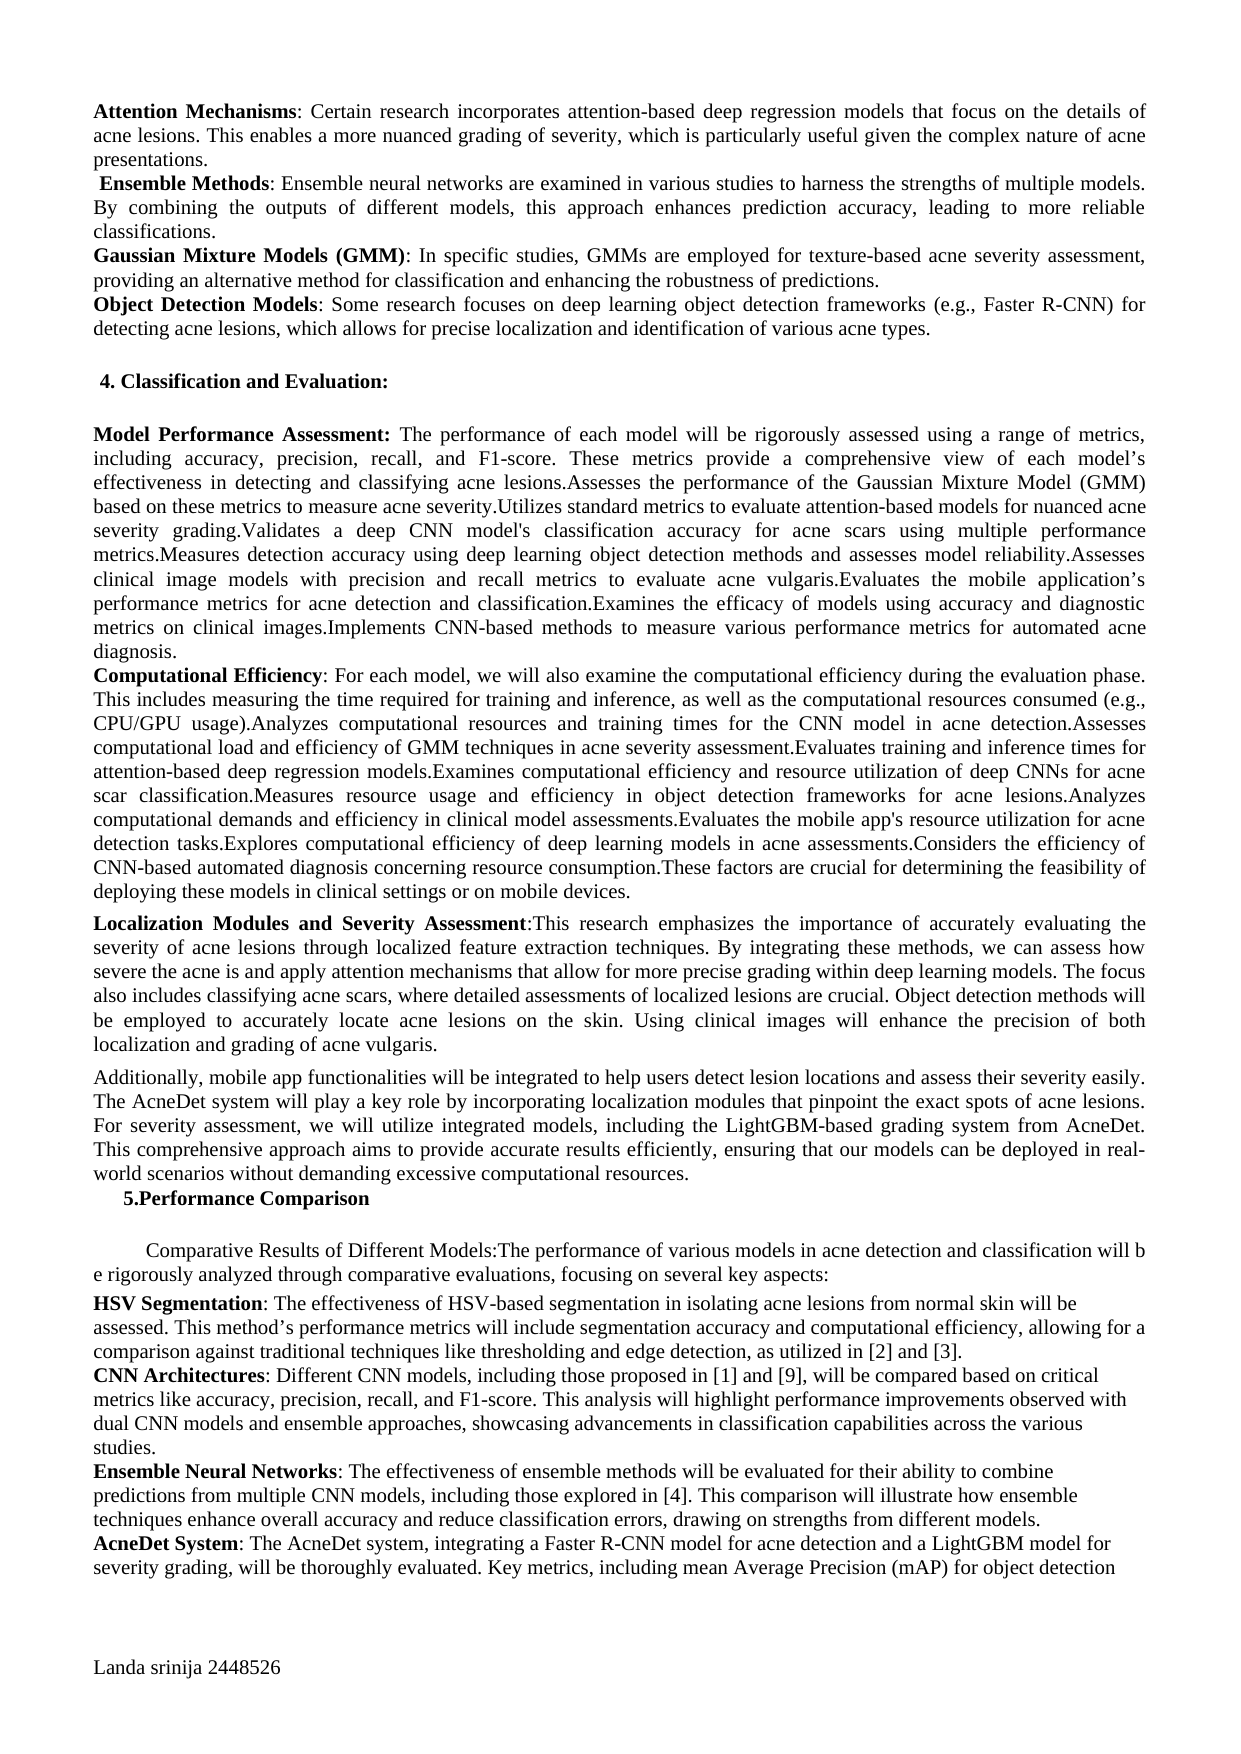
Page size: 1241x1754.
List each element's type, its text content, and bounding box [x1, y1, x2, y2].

text Additionally, mobile app functionalities will be integrated to help users detect lesion locations and assess their severity easily. The AcneDet system will play a key role by incorporating localization modules that pinpoint the exact spots of acne lesions. For severity assessment, we will utilize integrated models, including the LightGBM-based grading system from AcneDet. This comprehensive approach aims to provide accurate results efficiently, ensuring that our models can be deployed in real-world scenarios without demanding excessive computational resources. [93, 1065, 1147, 1185]
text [93, 1531, 1147, 1579]
text HSV Segmentation: The effectiveness of HSV-based segmentation in isolating acne lesions from normal skin will be assessed. This method’s performance metrics will include segmentation accuracy and computational efficiency, allowing for a comparison against traditional techniques like thresholding and edge detection, as utilized in [2] and [3]. [93, 1291, 1147, 1363]
text 4. Classification and Evaluation: [93, 369, 1147, 393]
text Computational Efficiency: For each model, we will also examine the computational efficiency during the evaluation phase. This includes measuring the time required for training and inference, as well as the computational resources consumed (e.g., CPU/GPU usage).Analyzes computational resources and training times for the CNN model in acne detection.Assesses computational load and efficiency of GMM techniques in acne severity assessment.Evaluates training and inference times for attention-based deep regression models.Examines computational efficiency and resource utilization of deep CNNs for acne scar classification.Measures resource usage and efficiency in object detection frameworks for acne lesions.Analyzes computational demands and efficiency in clinical model assessments.Evaluates the mobile app's resource utilization for acne detection tasks.Explores computational efficiency of deep learning models in acne assessments.Considers the efficiency of CNN-based automated diagnosis concerning resource consumption.These factors are crucial for determining the feasibility of deploying these models in clinical settings or on mobile devices. [93, 663, 1147, 903]
text Gaussian Mixture Models (GMM): In specific studies, GMMs are employed for texture-based acne severity assessment, providing an alternative method for classification and enhancing the robustness of predictions. [93, 243, 1147, 292]
text Model Performance Assessment: The performance of each model will be rigorously assessed using a range of metrics, including accuracy, precision, recall, and F1-score. These metrics provide a comprehensive view of each model’s effectiveness in detecting and classifying acne lesions.Assesses the performance of the Gaussian Mixture Model (GMM) based on these metrics to measure acne severity.Utilizes standard metrics to evaluate attention-based models for nuanced acne severity grading.Validates a deep CNN model's classification accuracy for acne scars using multiple performance metrics.Measures detection accuracy using deep learning object detection methods and assesses model reliability.Assesses clinical image models with precision and recall metrics to evaluate acne vulgaris.Evaluates the mobile application’s performance metrics for acne detection and classification.Examines the efficacy of models using accuracy and diagnostic metrics on clinical images.Implements CNN-based methods to measure various performance metrics for automated acne diagnosis. [93, 422, 1147, 663]
text Ensemble Methods: Ensemble neural networks are examined in various studies to harness the strengths of multiple models. By combining the outputs of different models, this approach enhances prediction accuracy, leading to more reliable classifications. [93, 171, 1147, 243]
text Attention Mechanisms: Certain research incorporates attention-based deep regression models that focus on the details of acne lesions. This enables a more nuanced grading of severity, which is particularly useful given the complex nature of acne presentations. [93, 99, 1147, 171]
text Ensemble Neural Networks: The effectiveness of ensemble methods will be evaluated for their ability to combine predictions from multiple CNN models, including those explored in [4]. This comparison will illustrate how ensemble techniques enhance overall accuracy and reduce classification errors, drawing on strengths from different models. [93, 1459, 1147, 1531]
text CNN Architectures: Different CNN models, including those proposed in [1] and [9], will be compared based on critical metrics like accuracy, precision, recall, and F1-score. This analysis will highlight performance improvements observed with dual CNN models and ensemble approaches, showcasing advancements in classification capabilities across the various studies. [93, 1363, 1147, 1459]
text Object Detection Models: Some research focuses on deep learning object detection frameworks (e.g., Faster R-CNN) for detecting acne lesions, which allows for precise localization and identification of various acne types. [93, 292, 1147, 340]
subtitle 5.Performance Comparison [93, 1185, 1147, 1210]
text Localization Modules and Severity Assessment:This research emphasizes the importance of accurately evaluating the severity of acne lesions through localized feature extraction techniques. By integrating these methods, we can assess how severe the acne is and apply attention mechanisms that allow for more precise grading within deep learning models. The focus also includes classifying acne scars, where detailed assessments of localized lesions are crucial. Object detection methods will be employed to accurately locate acne lesions on the skin. Using clinical images will enhance the precision of both localization and grading of acne vulgaris. [93, 911, 1147, 1056]
subtitle Comparative Results of Different Models:The performance of various models in acne detection and classification will be rigorously analyzed through comparative evaluations, focusing on several key aspects: [93, 1238, 1147, 1286]
